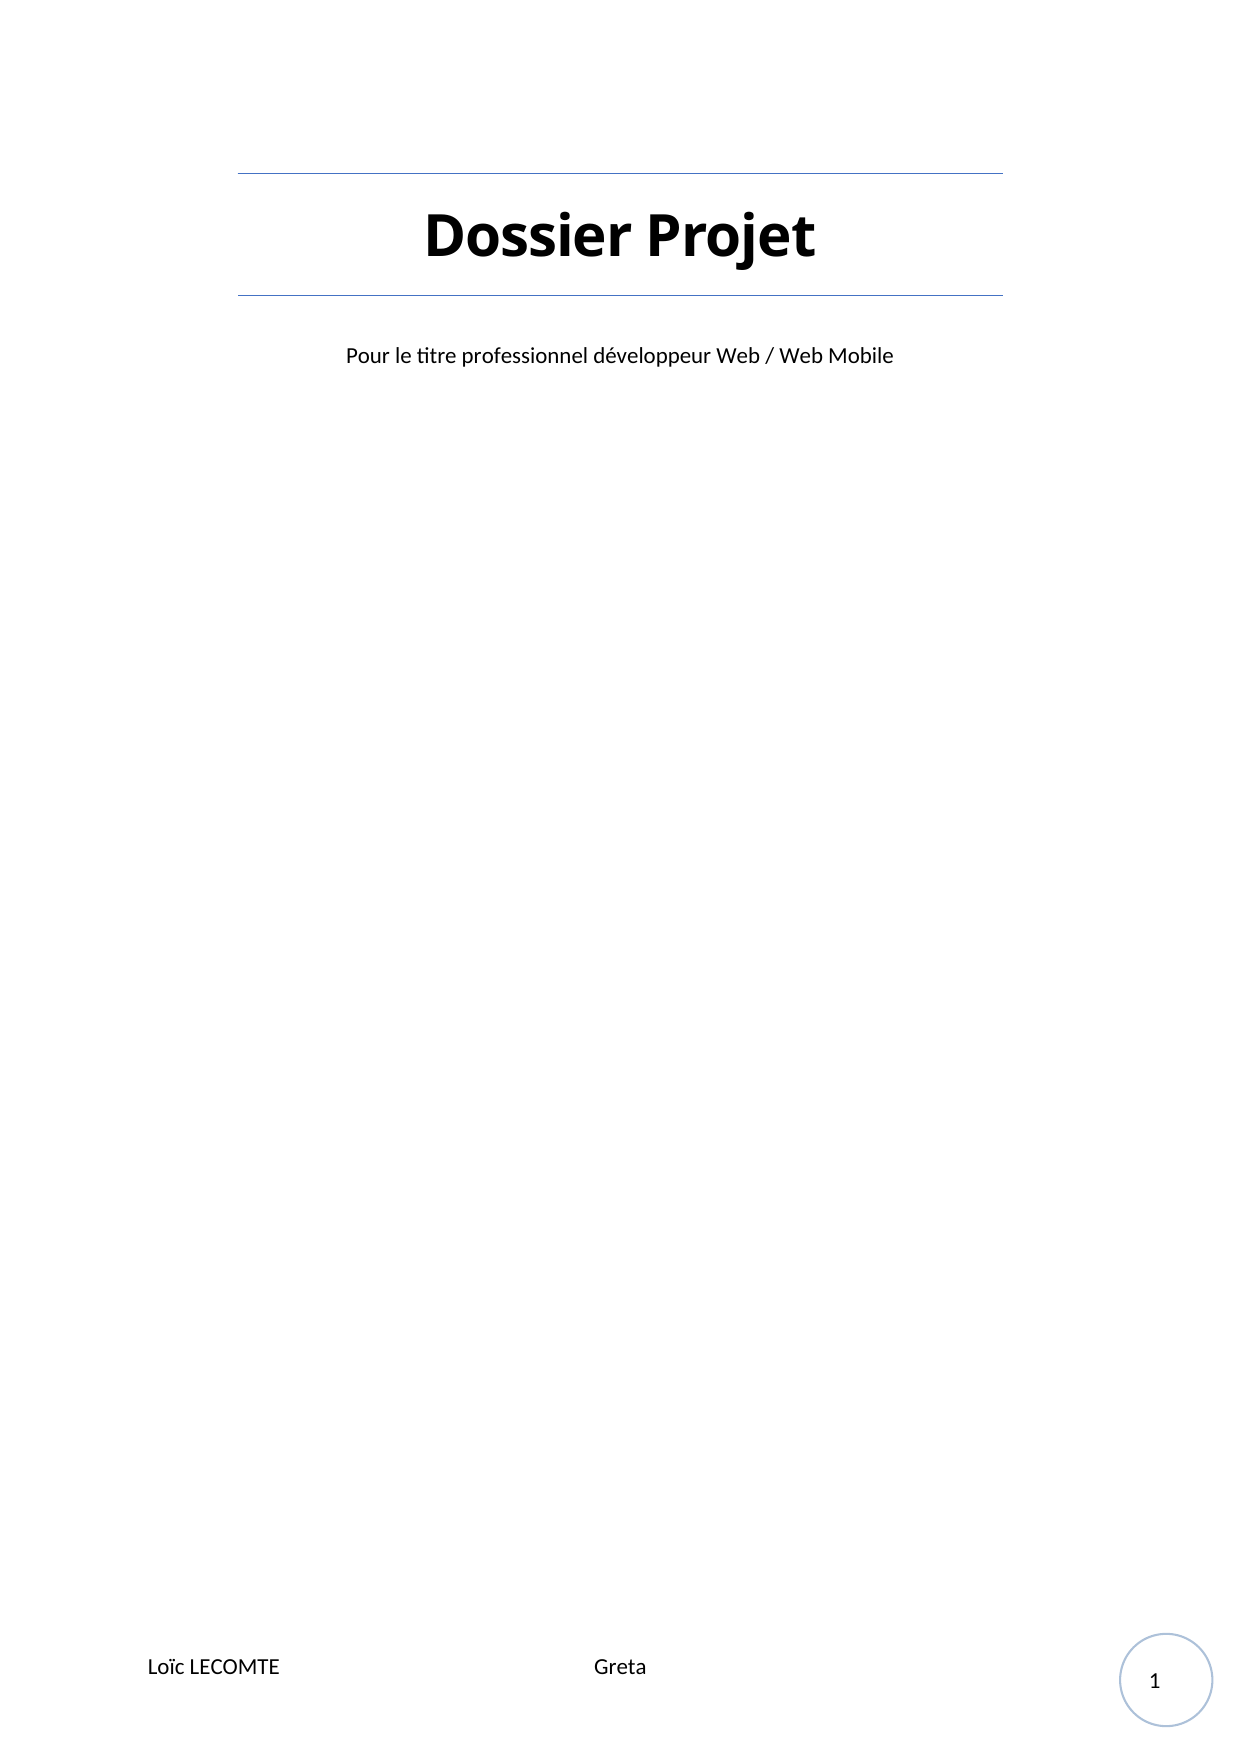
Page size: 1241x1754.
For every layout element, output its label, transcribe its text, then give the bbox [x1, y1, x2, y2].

title Dossier Projet [238, 174, 1003, 295]
